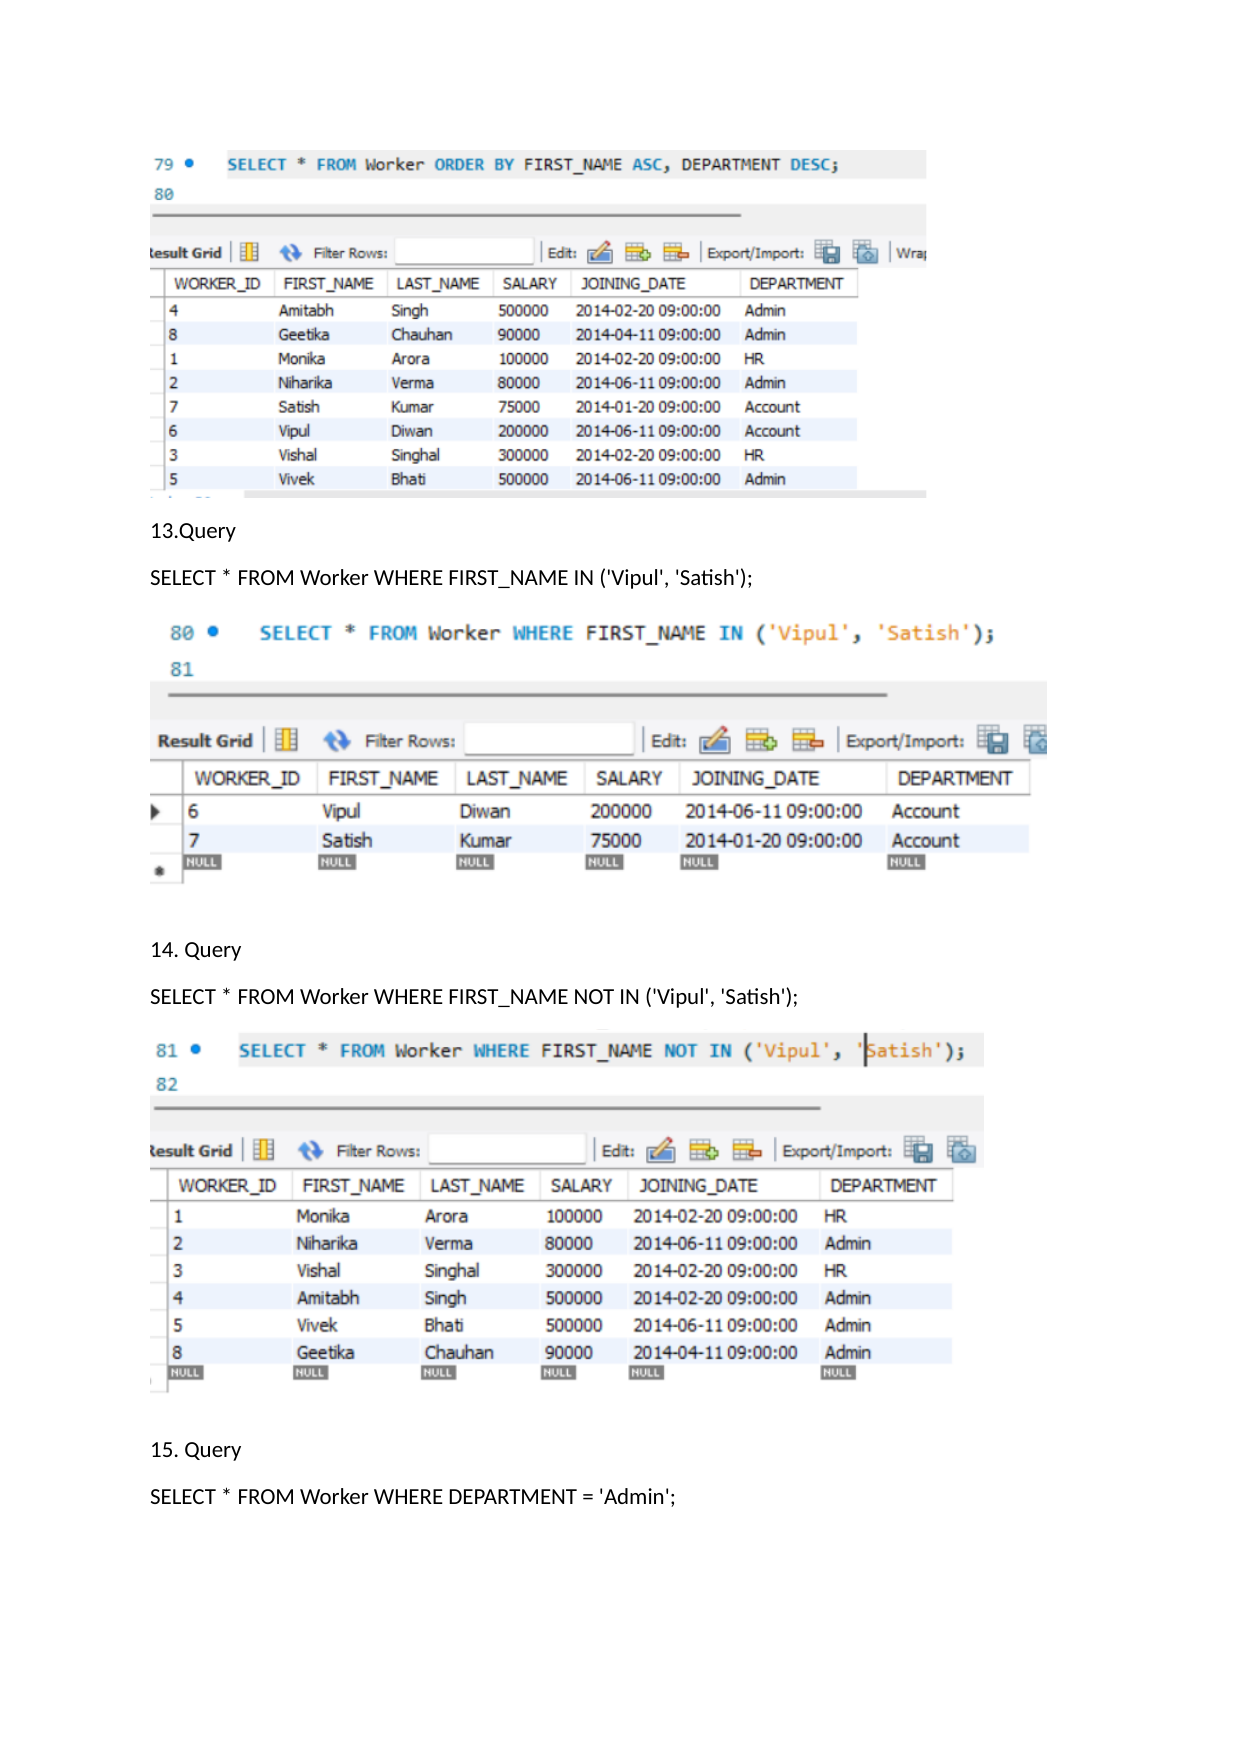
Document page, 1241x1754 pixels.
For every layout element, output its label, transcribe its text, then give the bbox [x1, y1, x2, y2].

text 13.Query [150, 516, 1090, 544]
picture [150, 610, 1047, 917]
text SELECT * FROM Worker WHERE DEPARTMENT = 'Admin'; [150, 1482, 1090, 1510]
picture [150, 150, 927, 498]
picture [150, 1029, 984, 1417]
text 15. Query [150, 1435, 1090, 1463]
text SELECT * FROM Worker WHERE FIRST_NAME IN ('Vipul', 'Satish'); [150, 563, 1090, 591]
text SELECT * FROM Worker WHERE FIRST_NAME NOT IN ('Vipul', 'Satish'); [150, 982, 1090, 1010]
text 14. Query [150, 935, 1090, 963]
